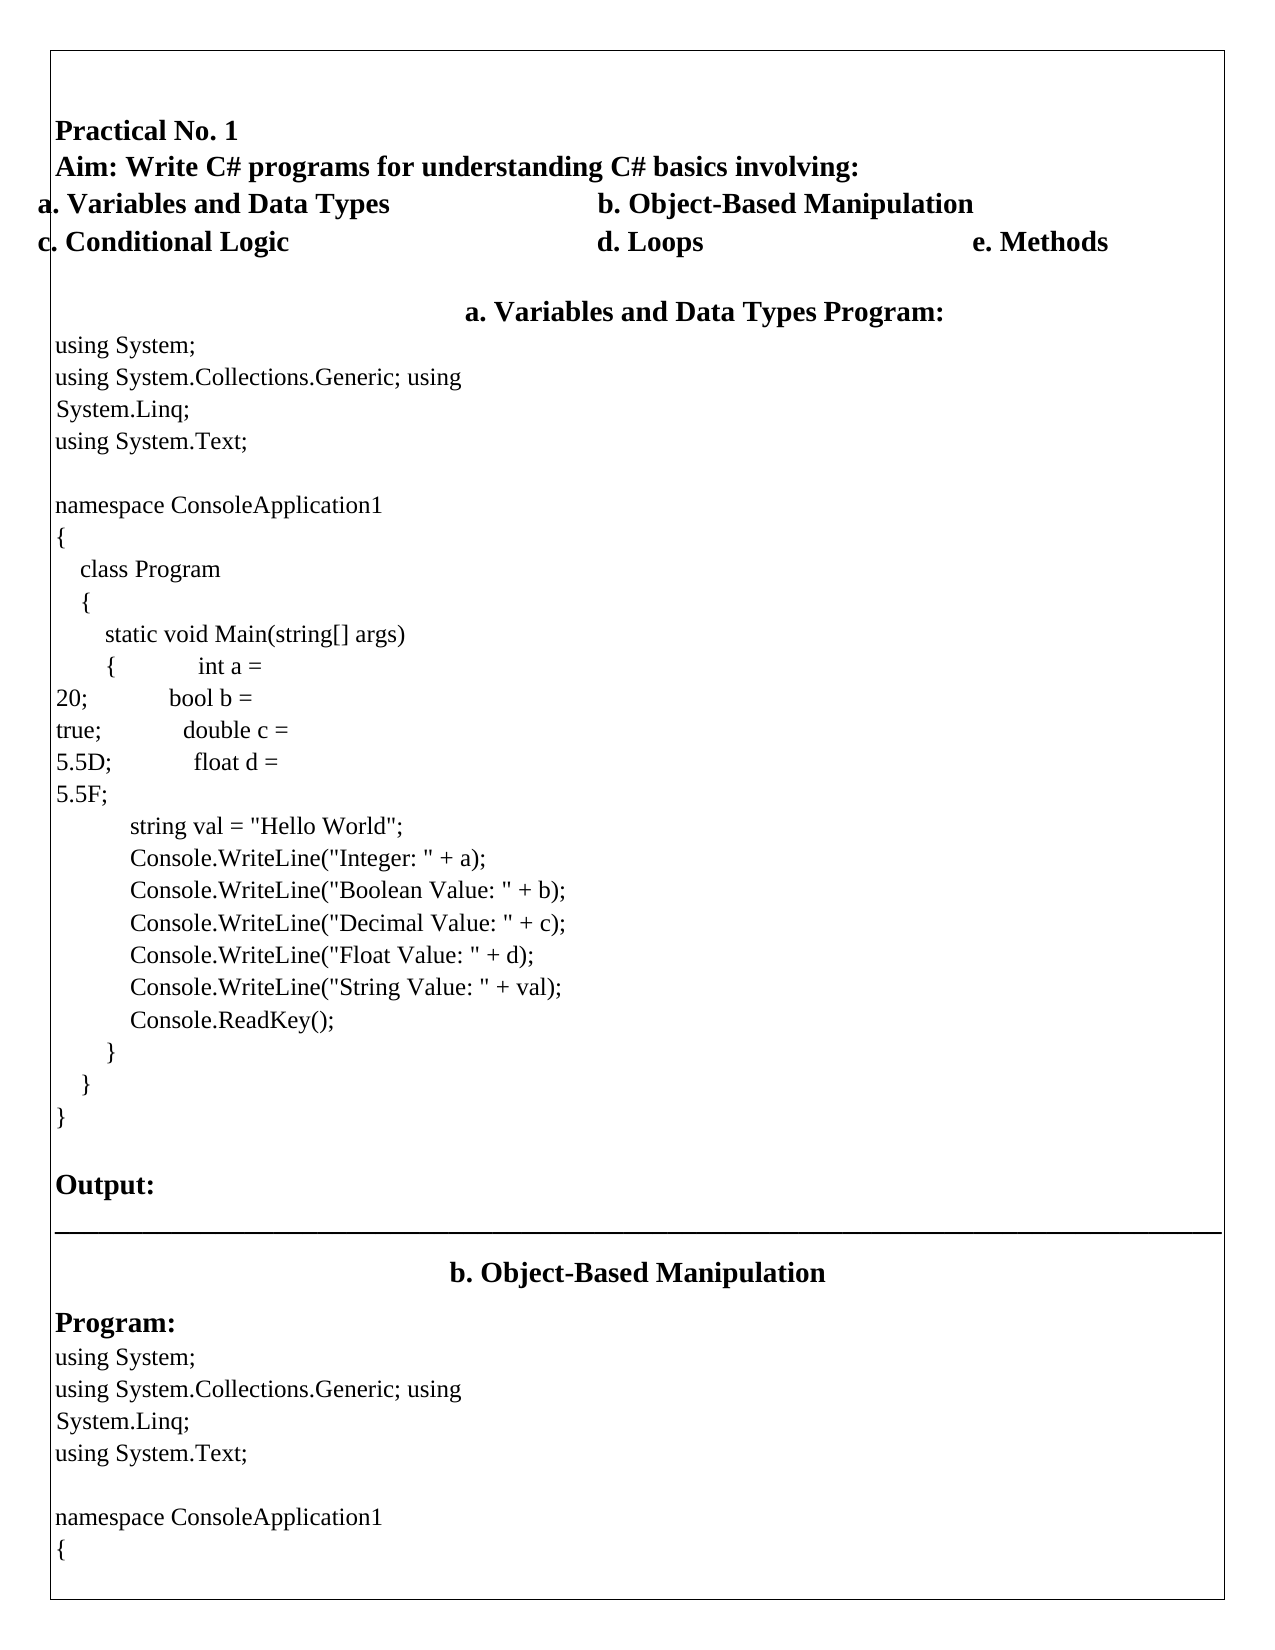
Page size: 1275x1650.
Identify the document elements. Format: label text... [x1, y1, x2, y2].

text Console.WriteLine("Decimal Value: " + c); [55, 908, 1230, 937]
text a. Variables and Data Types Program: [55, 294, 946, 327]
text using System; [55, 1342, 1230, 1371]
text using System; [55, 330, 1230, 359]
text { [55, 1534, 1230, 1563]
text string val = "Hello World"; [55, 811, 1230, 840]
text using System.Text; [55, 426, 1230, 455]
text } [55, 1102, 1230, 1130]
text Console.WriteLine("Boolean Value: " + b); [55, 876, 1230, 904]
text Practical No. 1 [55, 113, 1231, 147]
text { int a = 20; bool b = true; double c = 5.5D; float d = 5.5F; [55, 651, 299, 807]
text { [55, 522, 1230, 551]
text Console.WriteLine("Float Value: " + d); [55, 940, 1230, 969]
text Aim: Write C# programs for understanding C# basics involving: [55, 149, 1231, 183]
text b. Object-Based Manipulation [72, 1255, 1203, 1289]
text a. Variables and Data Types b. Object-Based Manipulation [37, 186, 1231, 219]
text Program: [55, 1306, 1231, 1339]
text Console.ReadKey(); [55, 1005, 1230, 1033]
text namespace ConsoleApplication1 [55, 490, 1230, 518]
text } [55, 1069, 1230, 1098]
text ________________________________________________________________________________ [55, 1203, 1231, 1237]
text Output: [55, 1167, 1231, 1201]
text Console.WriteLine("Integer: " + a); [55, 843, 1230, 872]
text { [55, 587, 1230, 615]
text namespace ConsoleApplication1 [55, 1502, 1230, 1530]
text class Program [55, 554, 1230, 583]
text using System.Collections.Generic; using System.Linq; [55, 362, 463, 423]
text } [55, 1037, 1230, 1066]
text using System.Text; [55, 1438, 1230, 1467]
text static void Main(string[] args) [55, 619, 1230, 648]
text using System.Collections.Generic; using System.Linq; [55, 1374, 463, 1435]
text Console.WriteLine("String Value: " + val); [55, 972, 1230, 1001]
text c. Conditional Logic d. Loops e. Methods [37, 224, 1231, 258]
